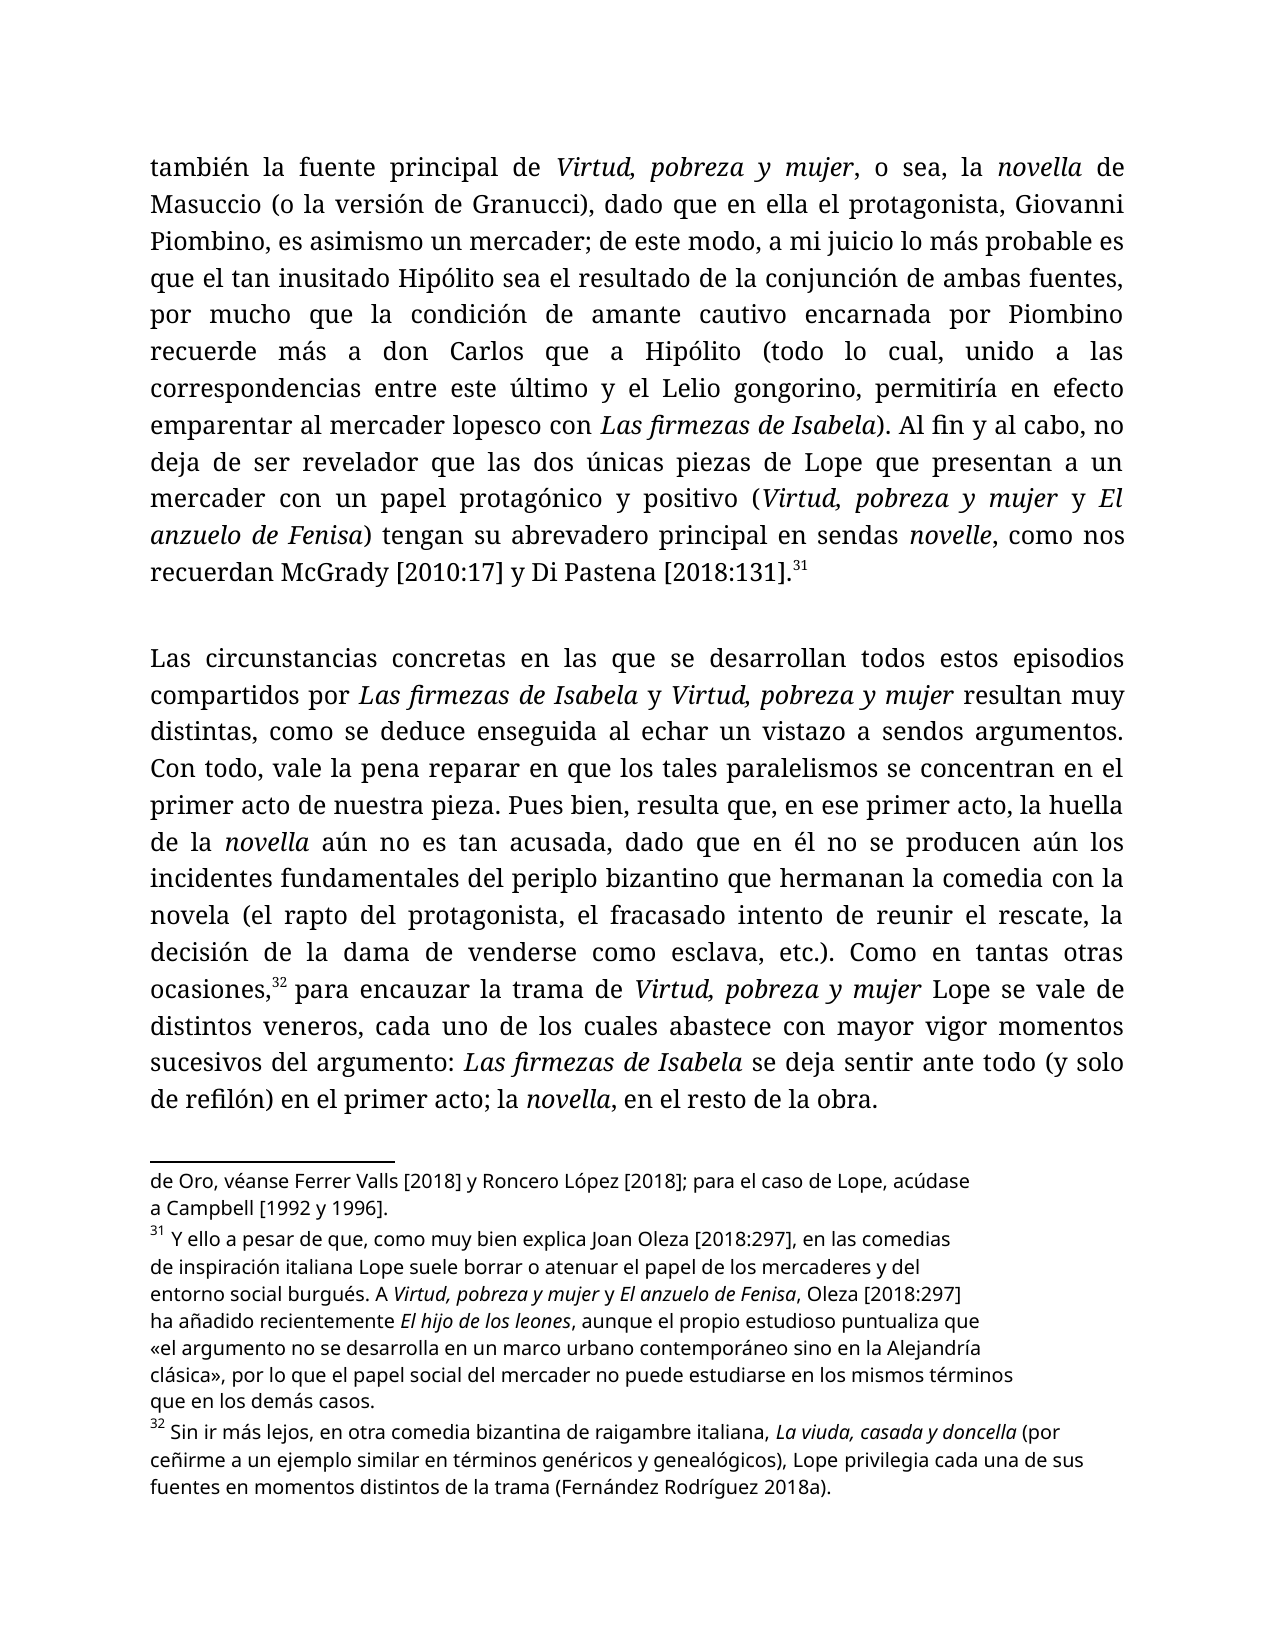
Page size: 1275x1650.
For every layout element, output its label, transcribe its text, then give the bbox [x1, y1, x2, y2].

text Las circunstancias concretas en las que se desarrollan todos estos episodios compartidos por Las firmezas de Isabela y Virtud, pobreza y mujer resultan muy distintas, como se deduce enseguida al echar un vistazo a sendos argumentos. Con todo, vale la pena reparar en que los tales paralelismos se concentran en el primer acto de nuestra pieza. Pues bien, resulta que, en ese primer acto, la huella de la novella aún no es tan acusada, dado que en él no se producen aún los incidentes fundamentales del periplo bizantino que hermanan la comedia con la novela (el rapto del protagonista, el fracasado intento de reunir el rescate, la decisión de la dama de venderse como esclava, etc.). Como en tantas otras ocasiones, para encauzar la trama de Virtud, pobreza y mujer Lope se vale de distintos veneros, cada uno de los cuales abastece con mayor vigor momentos sucesivos del argumento: Las firmezas de Isabela se deja sentir ante todo (y solo de refilón) en el primer acto; la novella, en el resto de la obra. [150, 641, 1125, 1116]
text Por otro lado, la insólita condición de Hipólito en el conjunto de la obra de Lope, en cuanto mercader con un papel fundamentalmente benigno, se ha explicado en parte como posible consecuencia del influjo de Las firmezas de Isabela (Jammes 1967:498), pieza con un protagonismo destacadísimo de los mercaderes. Sin embargo, en la naturaleza de este personaje debió de influir también la fuente principal de Virtud, pobreza y mujer, o sea, la novella de Masuccio (o la versión de Granucci), dado que en ella el protagonista, Giovanni Piombino, es asimismo un mercader; de este modo, a mi juicio lo más probable es que el tan inusitado Hipólito sea el resultado de la conjunción de ambas fuentes, por mucho que la condición de amante cautivo encarnada por Piombino recuerde más a don Carlos que a Hipólito (todo lo cual, unido a las correspondencias entre este último y el Lelio gongorino, permitiría en efecto emparentar al mercader lopesco con Las firmezas de Isabela). Al fin y al cabo, no deja de ser revelador que las dos únicas piezas de Lope que presentan a un mercader con un papel protagónico y positivo (Virtud, pobreza y mujer y El anzuelo de Fenisa) tengan su abrevadero principal en sendas novelle, como nos recuerdan McGrady [2010:17] y Di Pastena [2018:131]. [150, 150, 1125, 588]
